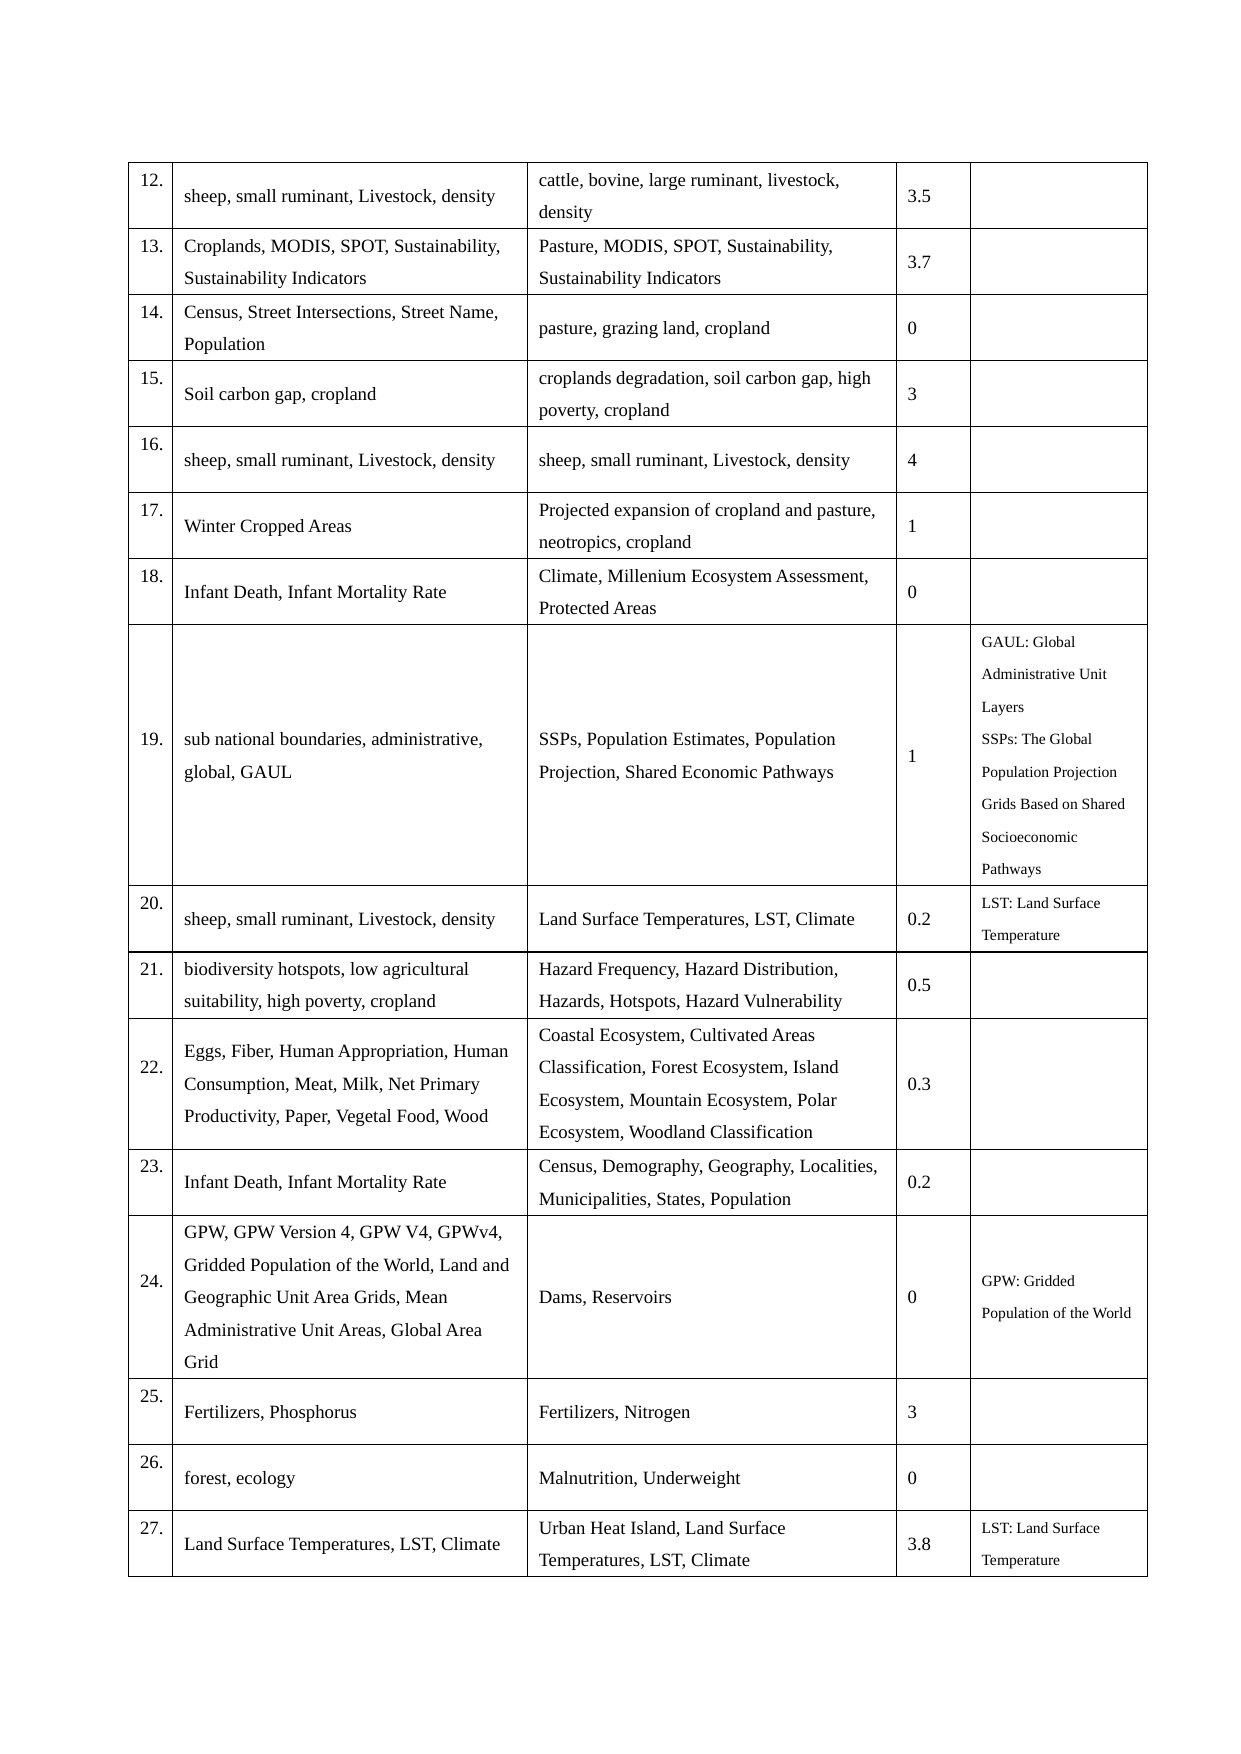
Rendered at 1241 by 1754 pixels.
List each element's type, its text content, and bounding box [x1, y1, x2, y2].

table_cell LST: Land Surface Temperature [971, 1511, 1147, 1576]
table_cell 3 [897, 1379, 970, 1444]
table_cell [971, 1019, 1147, 1148]
table_cell 1 [897, 625, 970, 885]
table_cell 3.7 [897, 229, 970, 294]
table_cell [129, 886, 172, 951]
table_cell [971, 427, 1147, 492]
table_cell 3.5 [897, 163, 970, 228]
table_cell GPW: Gridded Population of the World [971, 1216, 1147, 1378]
table_cell [971, 953, 1147, 1017]
table_cell Winter Cropped Areas [173, 493, 527, 558]
table_cell Dams, Reservoirs [528, 1216, 896, 1378]
table_cell forest, ecology [173, 1445, 527, 1510]
table_cell croplands degradation, soil carbon gap, high poverty, cropland [528, 361, 896, 426]
table_cell 4 [897, 427, 970, 492]
table_cell [129, 295, 172, 360]
table_cell [129, 953, 172, 1017]
table_cell [971, 361, 1147, 426]
table_cell Land Surface Temperatures, LST, Climate [173, 1511, 527, 1576]
table_cell [129, 493, 172, 558]
table_cell 0 [897, 559, 970, 624]
table_cell 3 [897, 361, 970, 426]
table_cell 3.8 [897, 1511, 970, 1576]
table_cell [129, 163, 172, 228]
table_cell 0 [897, 1445, 970, 1510]
table_cell Hazard Frequency, Hazard Distribution, Hazards, Hotspots, Hazard Vulnerability [528, 953, 896, 1017]
table_cell Coastal Ecosystem, Cultivated Areas Classification, Forest Ecosystem, Island Ecosystem, Mountain Ecosystem, Polar Ecosystem, Woodland Classification [528, 1019, 896, 1148]
table_cell [129, 1019, 172, 1148]
table_cell [129, 1379, 172, 1444]
table_cell Fertilizers, Nitrogen [528, 1379, 896, 1444]
table_cell sub national boundaries, administrative, global, GAUL [173, 625, 527, 885]
table_cell cattle, bovine, large ruminant, livestock, density [528, 163, 896, 228]
table_cell [971, 1379, 1147, 1444]
table_cell Projected expansion of cropland and pasture, neotropics, cropland [528, 493, 896, 558]
table_cell Census, Demography, Geography, Localities, Municipalities, States, Population [528, 1150, 896, 1214]
table_cell [129, 361, 172, 426]
table_cell 0.2 [897, 886, 970, 951]
table_cell Census, Street Intersections, Street Name, Population [173, 295, 527, 360]
table_cell [129, 559, 172, 624]
table_cell [971, 1445, 1147, 1510]
table_cell Infant Death, Infant Mortality Rate [173, 559, 527, 624]
table_cell [971, 163, 1147, 228]
table_cell 0.2 [897, 1150, 970, 1214]
table_cell SSPs, Population Estimates, Population Projection, Shared Economic Pathways [528, 625, 896, 885]
table_cell 0.3 [897, 1019, 970, 1148]
table_cell Fertilizers, Phosphorus [173, 1379, 527, 1444]
table_cell Soil carbon gap, cropland [173, 361, 527, 426]
table_cell [971, 493, 1147, 558]
table_cell GPW, GPW Version 4, GPW V4, GPWv4, Gridded Population of the World, Land and Geographic Unit Area Grids, Mean Administrative Unit Areas, Global Area Grid [173, 1216, 527, 1378]
table_cell Pasture, MODIS, SPOT, Sustainability, Sustainability Indicators [528, 229, 896, 294]
table_cell Eggs, Fiber, Human Appropriation, Human Consumption, Meat, Milk, Net Primary Productivity, Paper, Vegetal Food, Wood [173, 1019, 527, 1148]
table_cell Infant Death, Infant Mortality Rate [173, 1150, 527, 1214]
table_cell sheep, small ruminant, Livestock, density [173, 427, 527, 492]
table_cell 0.5 [897, 953, 970, 1017]
table_cell sheep, small ruminant, Livestock, density [173, 886, 527, 951]
table_cell biodiversity hotspots, low agricultural suitability, high poverty, cropland [173, 953, 527, 1017]
table_cell sheep, small ruminant, Livestock, density [528, 427, 896, 492]
table_cell 0 [897, 1216, 970, 1378]
table_cell GAUL: Global Administrative Unit Layers SSPs: The Global Population Projection Grids Based on Shared Socioeconomic Pathways [971, 625, 1147, 885]
table_cell [971, 295, 1147, 360]
table_cell Malnutrition, Underweight [528, 1445, 896, 1510]
table_cell Land Surface Temperatures, LST, Climate [528, 886, 896, 951]
table_cell LST: Land Surface Temperature [971, 886, 1147, 951]
table_cell [129, 427, 172, 492]
table_cell 0 [897, 295, 970, 360]
table_cell [129, 1150, 172, 1214]
table_cell [129, 229, 172, 294]
table_cell Urban Heat Island, Land Surface Temperatures, LST, Climate [528, 1511, 896, 1576]
table_cell [129, 1511, 172, 1576]
table_cell [971, 1150, 1147, 1214]
table_cell 1 [897, 493, 970, 558]
table_cell [971, 229, 1147, 294]
table_cell Climate, Millenium Ecosystem Assessment, Protected Areas [528, 559, 896, 624]
table_cell Croplands, MODIS, SPOT, Sustainability, Sustainability Indicators [173, 229, 527, 294]
table_cell pasture, grazing land, cropland [528, 295, 896, 360]
table_cell [129, 1216, 172, 1378]
table_cell [129, 1445, 172, 1510]
table_cell sheep, small ruminant, Livestock, density [173, 163, 527, 228]
table_cell [971, 559, 1147, 624]
table_cell [129, 625, 172, 885]
